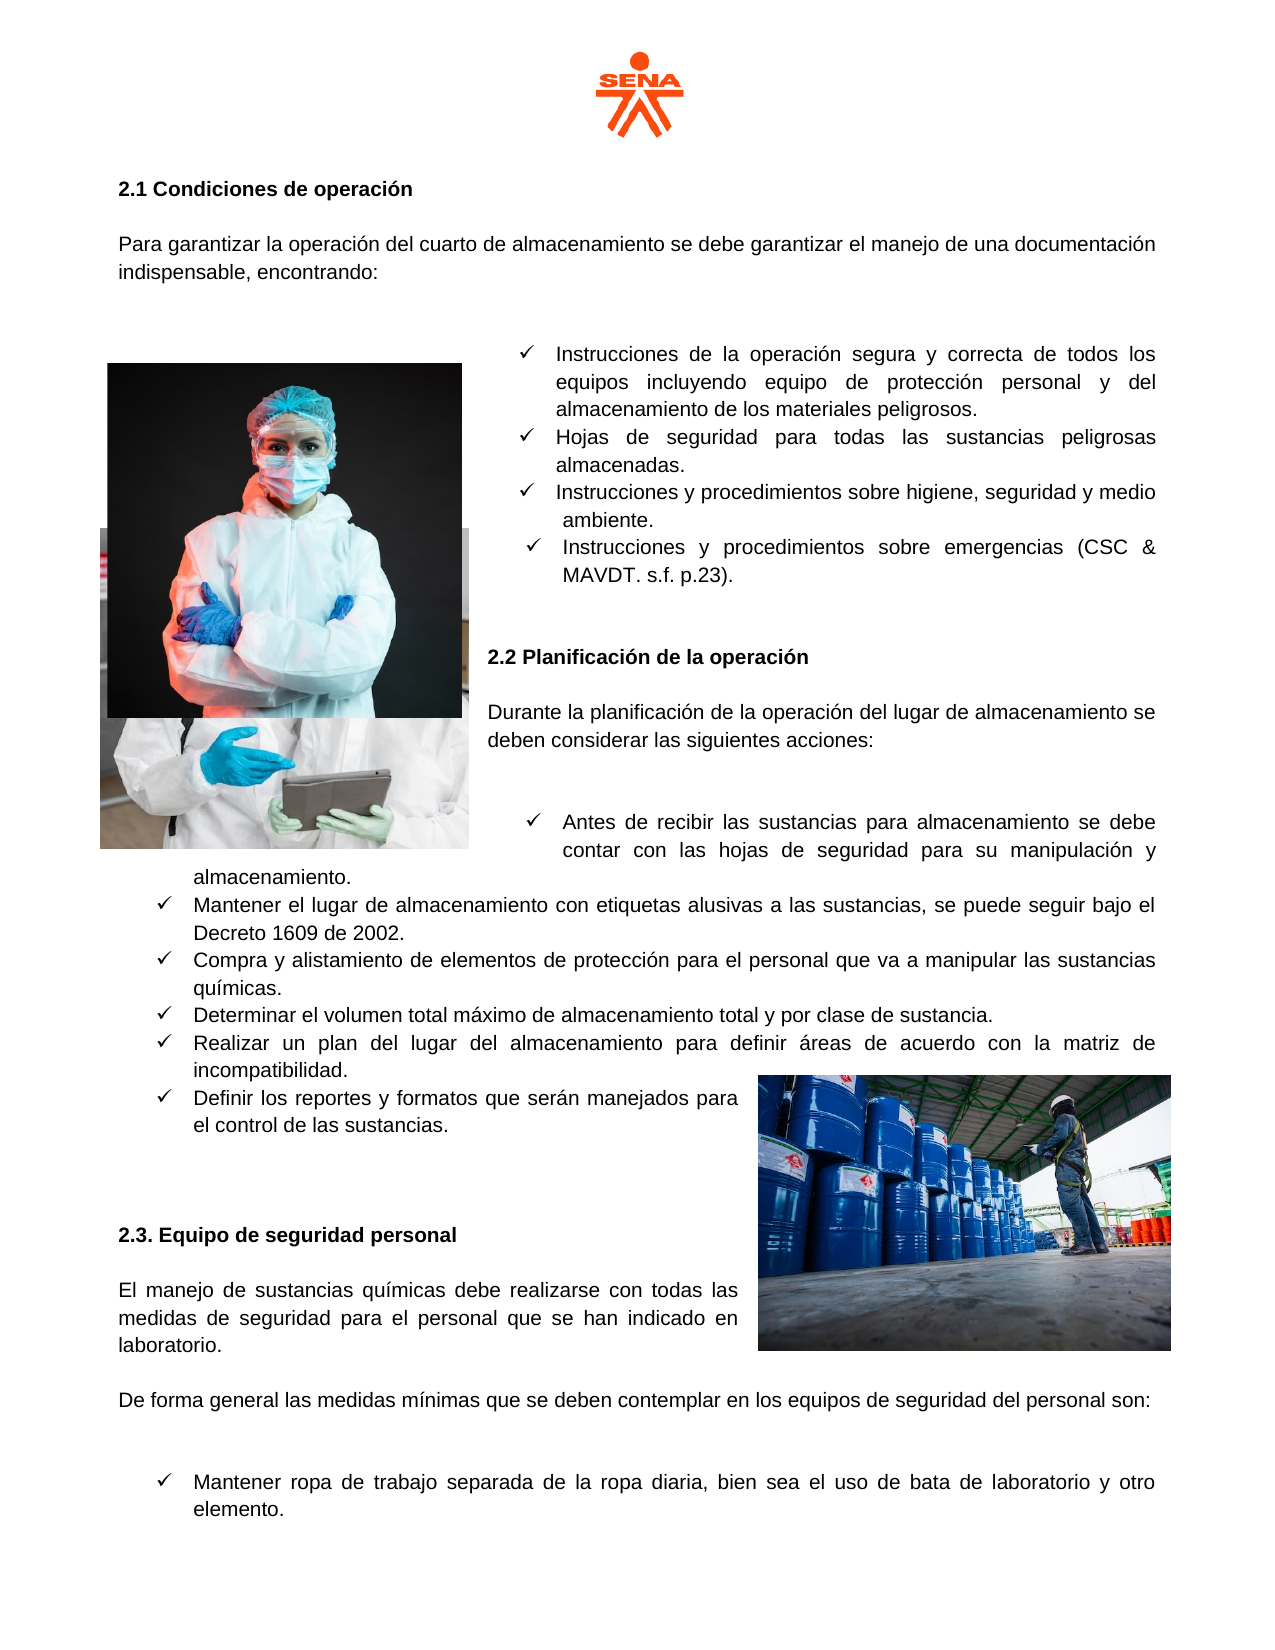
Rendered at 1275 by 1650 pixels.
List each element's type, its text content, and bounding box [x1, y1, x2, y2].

list Mantener el lugar de almacenamiento con etiquetas alusivas a las sustancias, se puede seguir bajo el Decreto 1609 de 2002. [156, 893, 1157, 944]
picture [585, 48, 690, 142]
list Instrucciones y procedimientos sobre higiene, seguridad y medio ambiente. [462, 480, 1157, 531]
text Durante la planificación de la operación del lugar de almacenamiento se deben considerar las siguientes acciones: [469, 700, 1157, 752]
list Compra y alistamiento de elementos de protección para el personal que va a manipular las sustancias químicas. [156, 948, 1157, 999]
picture [758, 1075, 1171, 1351]
list Determinar el volumen total máximo de almacenamiento total y por clase de sustancia. [156, 1003, 1157, 1027]
list Definir los reportes y formatos que serán manejados para el control de las sustancias. [156, 1086, 758, 1137]
text El manejo de sustancias químicas debe realizarse con todas las medidas de seguridad para el personal que se han indicado en laboratorio. [118, 1278, 1157, 1357]
list Hojas de seguridad para todas las sustancias peligrosas almacenadas. [462, 425, 1157, 476]
list Instrucciones de la operación segura y correcta de todos los equipos incluyendo equipo de protección personal y del almacenamiento de los materiales peligrosos. [156, 342, 1157, 421]
list Realizar un plan del lugar del almacenamiento para definir áreas de acuerdo con la matriz de incompatibilidad. [156, 1031, 1157, 1082]
text 2.3. Equipo de seguridad personal [118, 1223, 758, 1247]
text De forma general las medidas mínimas que se deben contemplar en los equipos de seguridad del personal son: [118, 1388, 1157, 1412]
list Mantener ropa de trabajo separada de la ropa diaria, bien sea el uso de bata de laboratorio y otro elemento. [156, 1469, 1157, 1521]
text 2.2 Planificación de la operación [469, 645, 1157, 669]
text Para garantizar la operación del cuarto de almacenamiento se debe garantizar el manejo de una documentación indispensable, encontrando: [118, 232, 1157, 284]
picture [100, 363, 469, 849]
text 2.1 Condiciones de operación [118, 177, 1157, 201]
list Antes de recibir las sustancias para almacenamiento se debe contar con las hojas de seguridad para su manipulación y almacenamiento. [156, 810, 1157, 889]
list Instrucciones y procedimientos sobre emergencias (CSC & MAVDT. s.f. p.23). [469, 535, 1157, 587]
